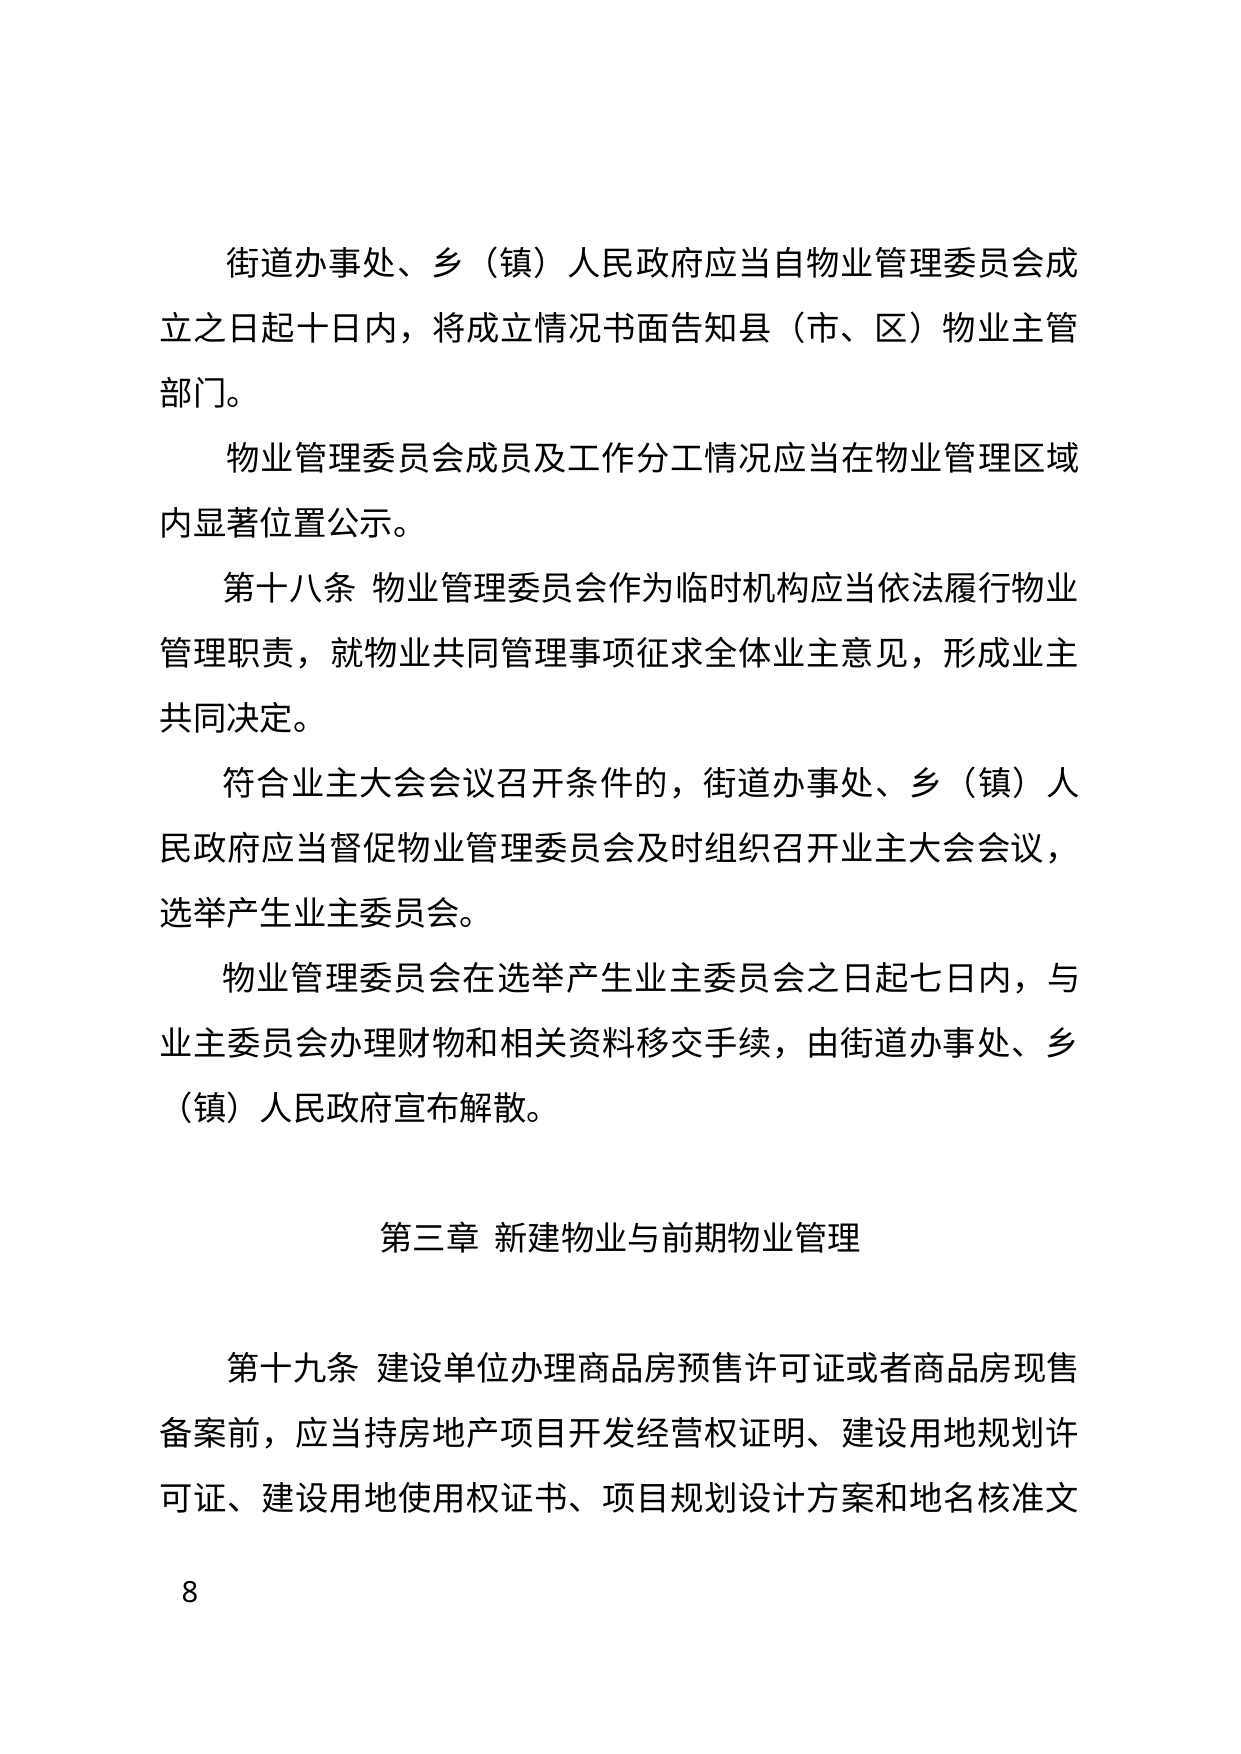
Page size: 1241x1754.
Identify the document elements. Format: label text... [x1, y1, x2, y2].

text 物业管理委员会在选举产生业主委员会之日起七日内，与业主委员会办理财物和相关资料移交手续，由街道办事处、乡（镇）人民政府宣布解散。 [159, 943, 1081, 1138]
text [159, 1333, 1081, 1528]
text 符合业主大会会议召开条件的，街道办事处、乡（镇）人民政府应当督促物业管理委员会及时组织召开业主大会会议，选举产生业主委员会。 [159, 748, 1081, 943]
text 街道办事处、乡（镇）人民政府应当自物业管理委员会成立之日起十日内，将成立情况书面告知县（市、区）物业主管部门。 [159, 228, 1081, 423]
text 物业管理委员会成员及工作分工情况应当在物业管理区域内显著位置公示。 [159, 423, 1081, 553]
text 第十八条 物业管理委员会作为临时机构应当依法履行物业管理职责，就物业共同管理事项征求全体业主意见，形成业主共同决定。 [159, 553, 1081, 748]
text 第三章 新建物业与前期物业管理 [159, 1203, 1081, 1268]
